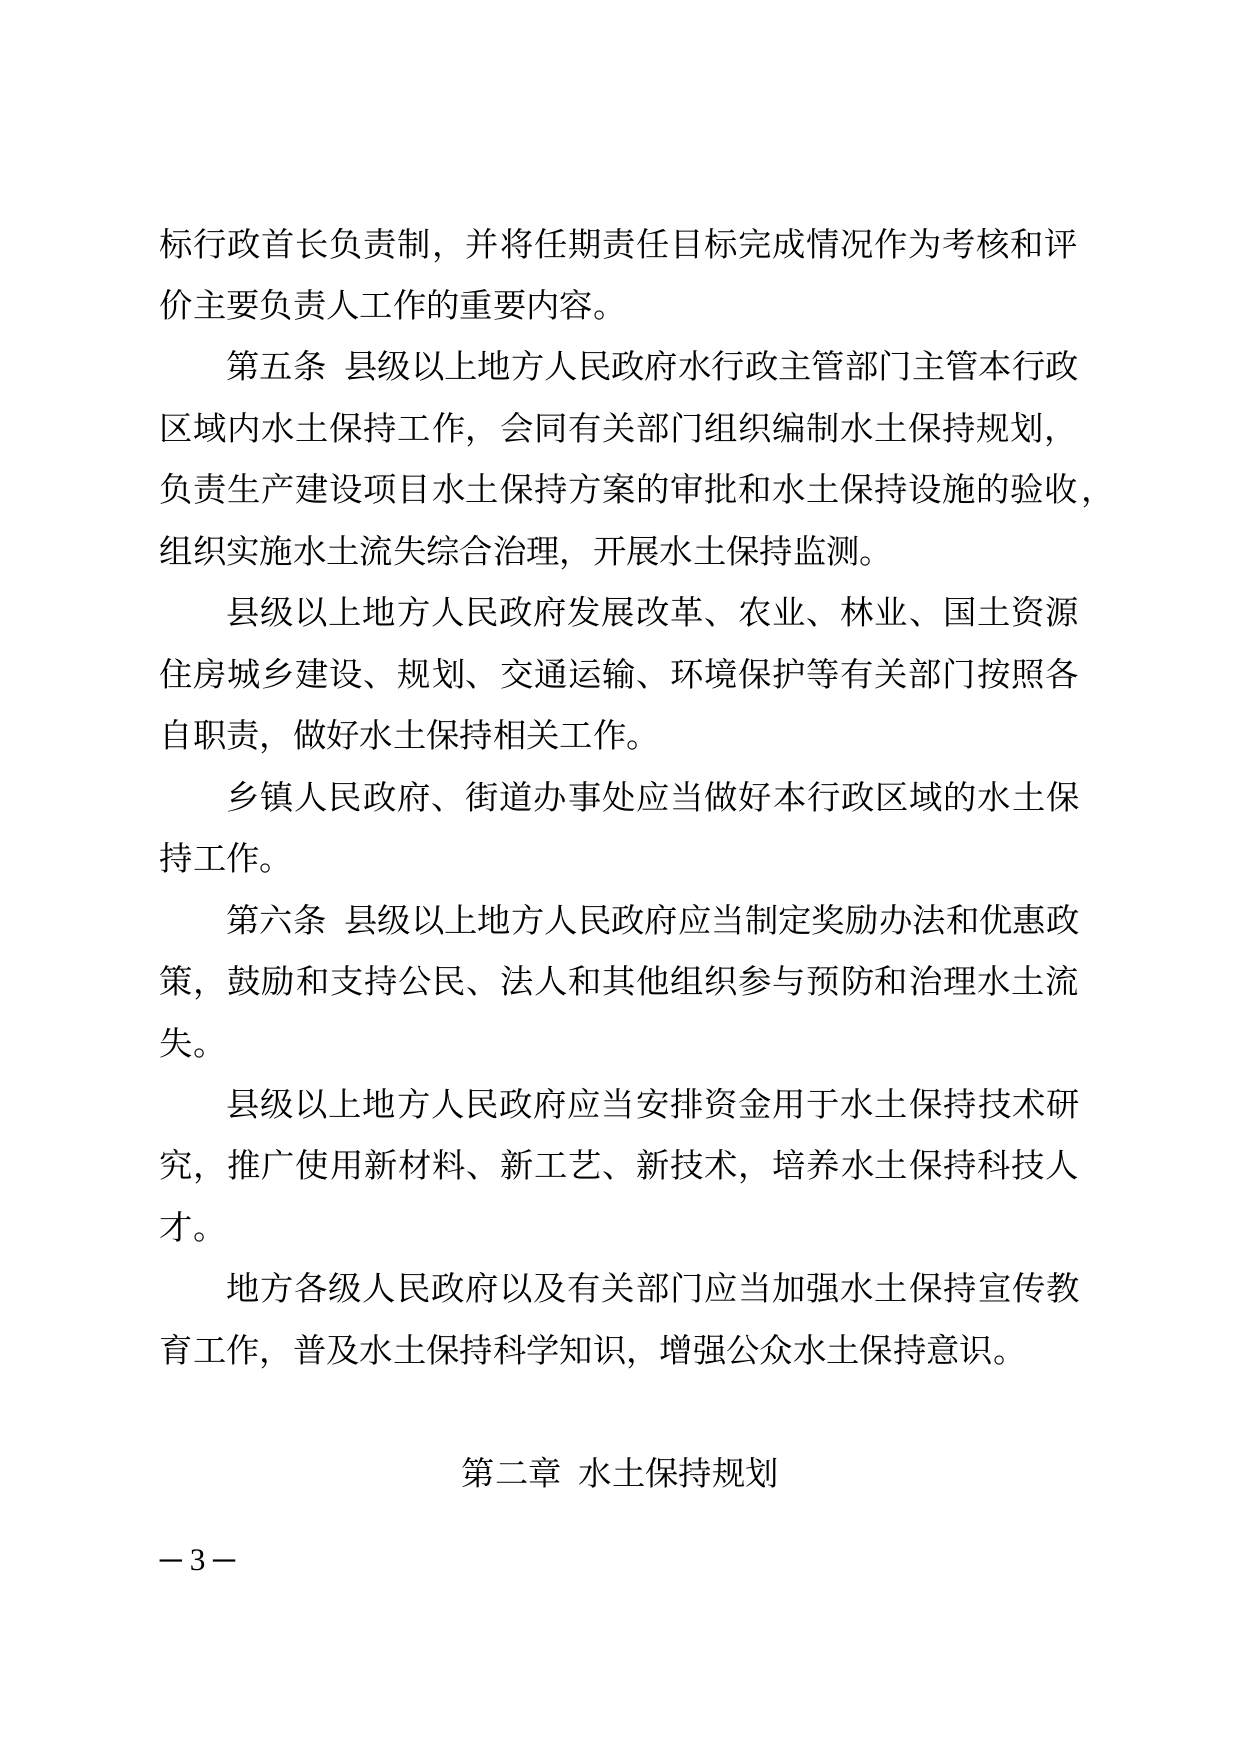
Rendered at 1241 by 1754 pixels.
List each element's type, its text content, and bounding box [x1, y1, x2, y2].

text 乡镇人民政府、街道办事处应当做好本行政区域的水土保持工作。 [159, 760, 1081, 883]
text 第六条 县级以上地方人民政府应当制定奖励办法和优惠政策，鼓励和支持公民、法人和其他组织参与预防和治理水土流失。 [159, 883, 1081, 1067]
text 县级以上地方人民政府应当安排资金用于水土保持技术研究，推广使用新材料、新工艺、新技术，培养水土保持科技人才。 [159, 1067, 1081, 1252]
text 第二章 水土保持规划 [159, 1436, 1081, 1497]
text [159, 207, 1081, 330]
text 地方各级人民政府以及有关部门应当加强水土保持宣传教育工作，普及水土保持科学知识，增强公众水土保持意识。 [159, 1252, 1081, 1374]
text 第五条 县级以上地方人民政府水行政主管部门主管本行政区域内水土保持工作，会同有关部门组织编制水土保持规划，负责生产建设项目水土保持方案的审批和水土保持设施的验收，组织实施水土流失综合治理，开展水土保持监测。 [159, 330, 1081, 576]
text 县级以上地方人民政府发展改革、农业、林业、国土资源、住房城乡建设、规划、交通运输、环境保护等有关部门按照各自职责，做好水土保持相关工作。 [159, 576, 1081, 760]
